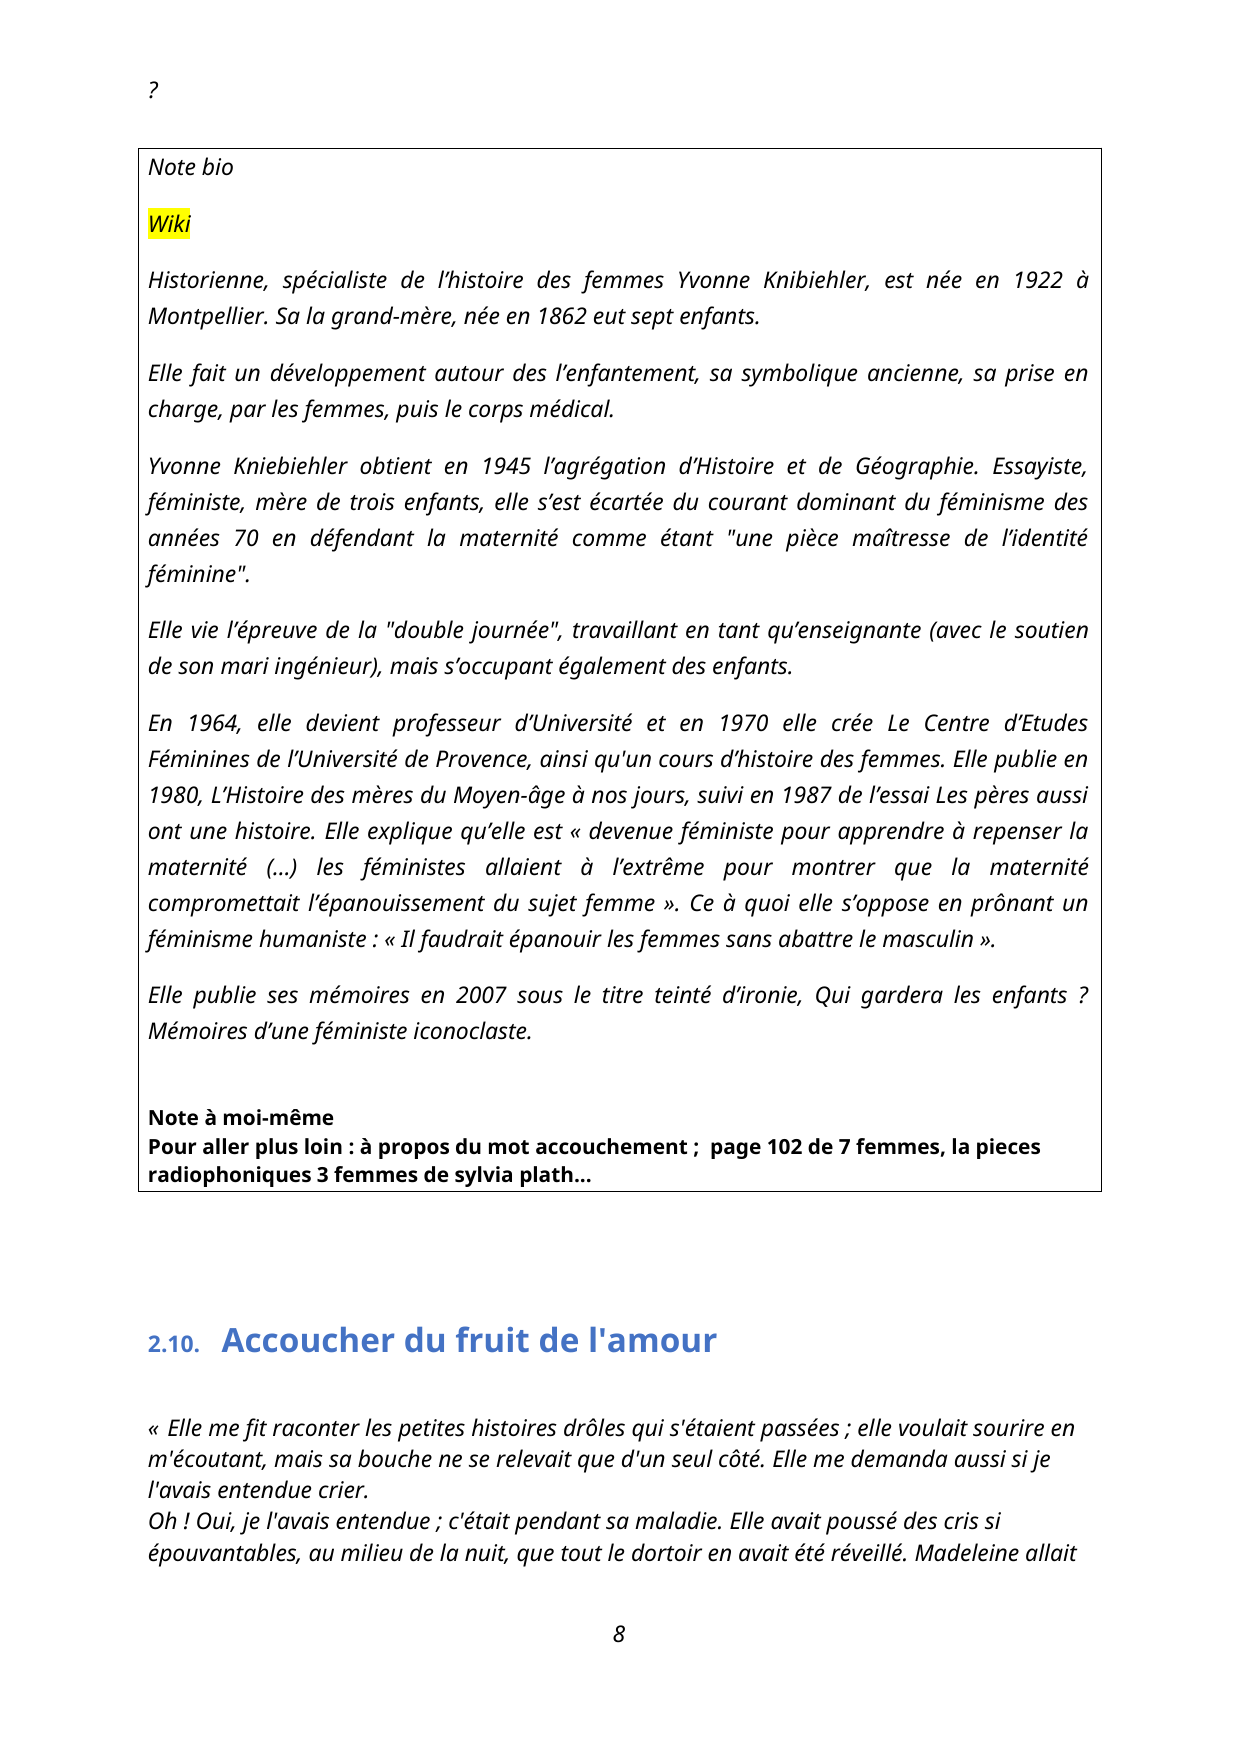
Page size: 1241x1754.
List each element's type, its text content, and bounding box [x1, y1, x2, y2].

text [148, 1505, 1093, 1568]
subtitle Accoucher du fruit de l'amour [148, 1317, 1093, 1362]
text Wiki [139, 204, 1101, 239]
text Pour aller plus loin : à propos du mot accouchement ; page 102 de 7 femmes, la pieces radiophoniques 3 femmes de sylvia plath... [139, 1129, 1101, 1191]
text Elle fait un développement autour des l’enfantement, sa symbolique ancienne, sa prise en charge, par les femmes, puis le corps médical. [139, 354, 1101, 424]
text Elle vie l’épreuve de la "double journée", travaillant en tant qu’enseignante (avec le soutien de son mari ingénieur), mais s’occupant également des enfants. [139, 611, 1101, 681]
text Elle publie ses mémoires en 2007 sous le titre teinté d’ironie, Qui gardera les enfants ? Mémoires d’une féministe iconoclaste. [139, 976, 1101, 1047]
text Note à moi-même [139, 1069, 1101, 1129]
text Yvonne Kniebiehler obtient en 1945 l’agrégation d’Histoire et de Géographie. Essayiste, féministe, mère de trois enfants, elle s’est écartée du courant dominant du féminisme des années 70 en défendant la maternité comme étant "une pièce maîtresse de l’identité féminine". [139, 447, 1101, 589]
text En 1964, elle devient professeur d’Université et en 1970 elle crée Le Centre d’Etudes Féminines de l’Université de Provence, ainsi qu'un cours d’histoire des femmes. Elle publie en 1980, L’Histoire des mères du Moyen-âge à nos jours, suivi en 1987 de l’essai Les pères aussi ont une histoire. Elle explique qu’elle est « devenue féministe pour apprendre à repenser la maternité (…) les féministes allaient à l’extrême pour montrer que la maternité compromettait l’épanouissement du sujet femme ». Ce à quoi elle s’oppose en prônant un féminisme humaniste : « Il faudrait épanouir les femmes sans abattre le masculin ». [139, 704, 1101, 954]
text Historienne, spécialiste de l’histoire des femmes Yvonne Knibiehler, est née en 1922 à Montpellier. Sa la grand-mère, née en 1862 eut sept enfants. [139, 261, 1101, 331]
text « Elle me fit raconter les petites histoires drôles qui s'étaient passées ; elle voulait sourire en m'écoutant, mais sa bouche ne se relevait que d'un seul côté. Elle me demanda aussi si je l'avais entendue crier. [148, 1412, 1093, 1505]
text Note bio [139, 149, 1101, 182]
